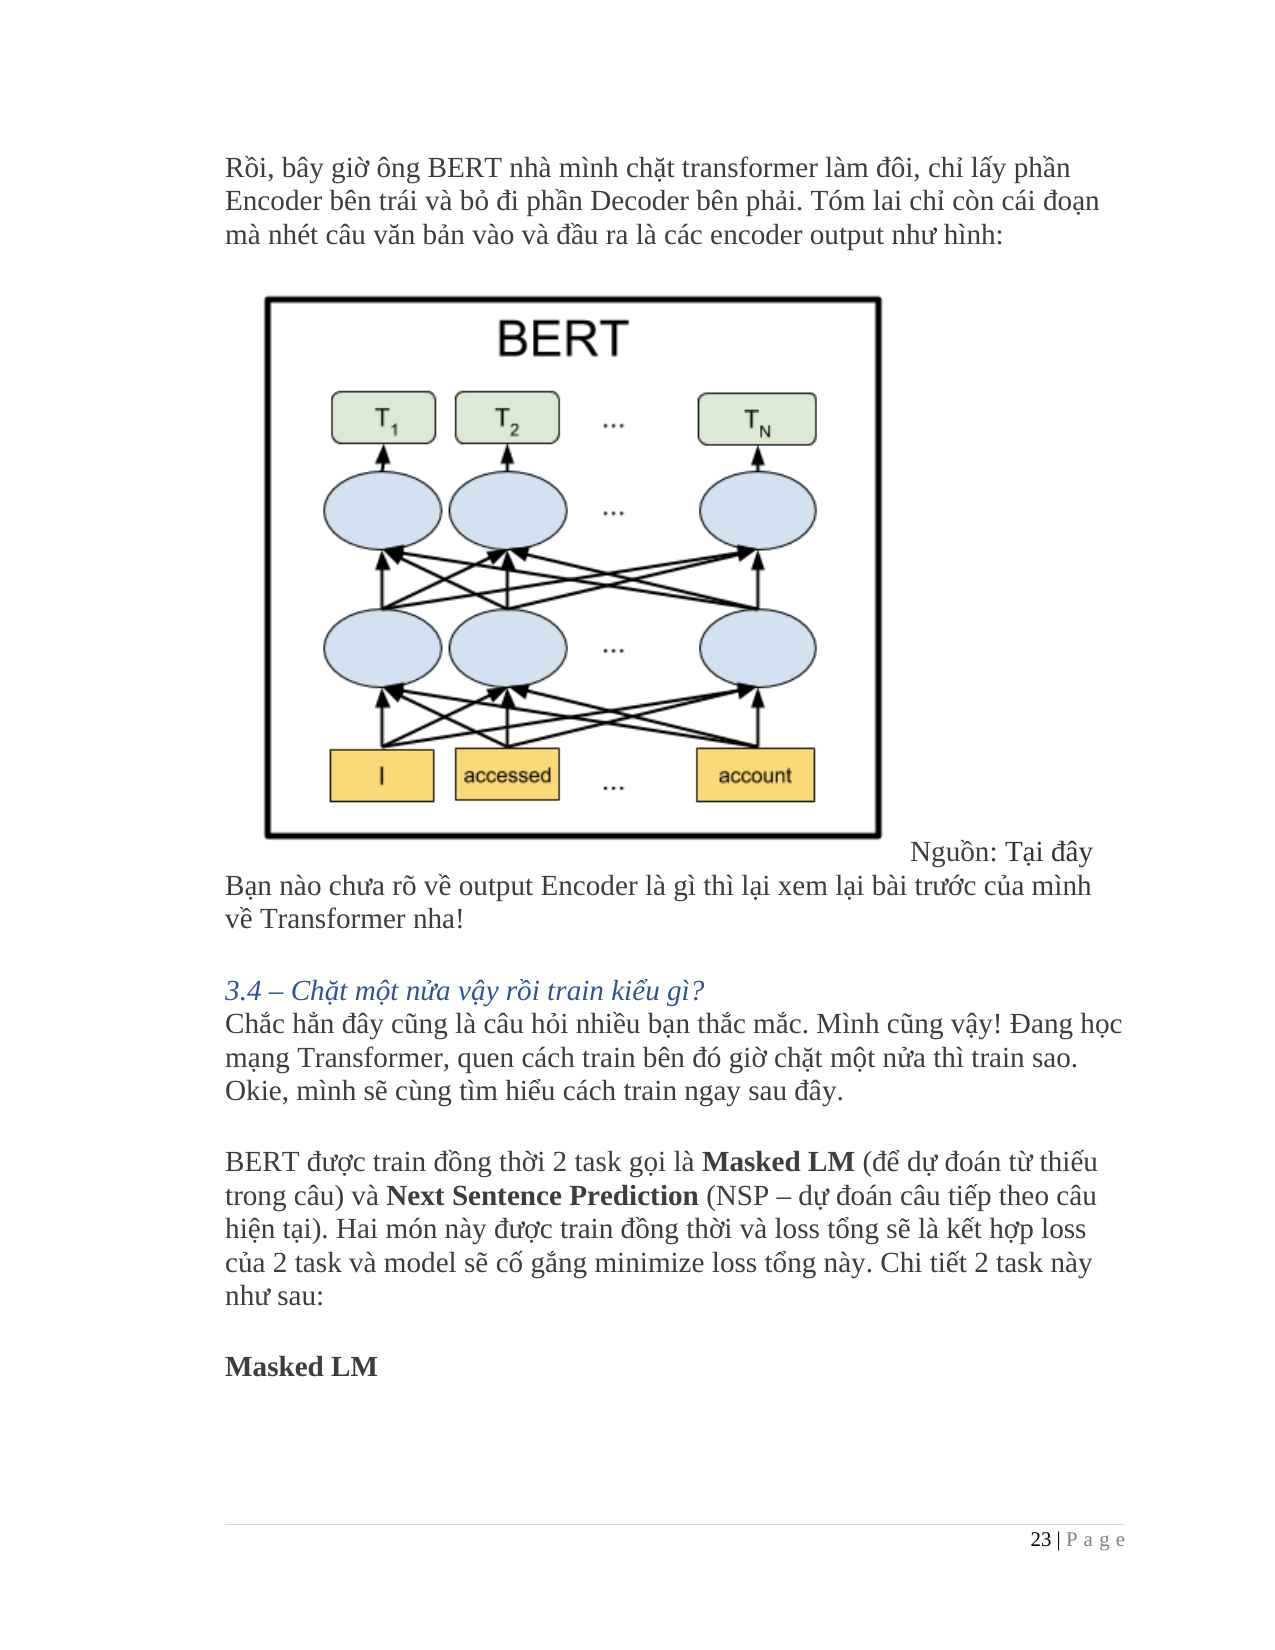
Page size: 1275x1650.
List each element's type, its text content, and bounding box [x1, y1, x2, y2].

text Masked LM [225, 1349, 1125, 1383]
text Rồi, bây giờ ông BERT nhà mình chặt transformer làm đôi, chỉ lấy phần Encoder bên trái và bỏ đi phần Decoder bên phải. Tóm lai chỉ còn cái đoạn mà nhét câu văn bản vào và đầu ra là các encoder output như hình: [225, 150, 1125, 251]
picture [225, 288, 911, 862]
subtitle 3.4 – Chặt một nửa vậy rồi train kiểu gì? [225, 973, 1125, 1006]
text Chắc hẳn đây cũng là câu hỏi nhiều bạn thắc mắc. Mình cũng vậy! Đang học mạng Transformer, quen cách train bên đó giờ chặt một nửa thì train sao. Okie, mình sẽ cùng tìm hiểu cách train ngay sau đây. [225, 1006, 1125, 1107]
text BERT được train đồng thời 2 task gọi là Masked LM (để dự đoán từ thiếu trong câu) và Next Sentence Prediction (NSP – dự đoán câu tiếp theo câu hiện tại). Hai món này được train đồng thời và loss tổng sẽ là kết hợp loss của 2 task và model sẽ cố gắng minimize loss tổng này. Chi tiết 2 task này như sau: [225, 1144, 1125, 1312]
text Bạn nào chưa rõ về output Encoder là gì thì lại xem lại bài trước của mình về Transformer nha! [225, 868, 1125, 935]
